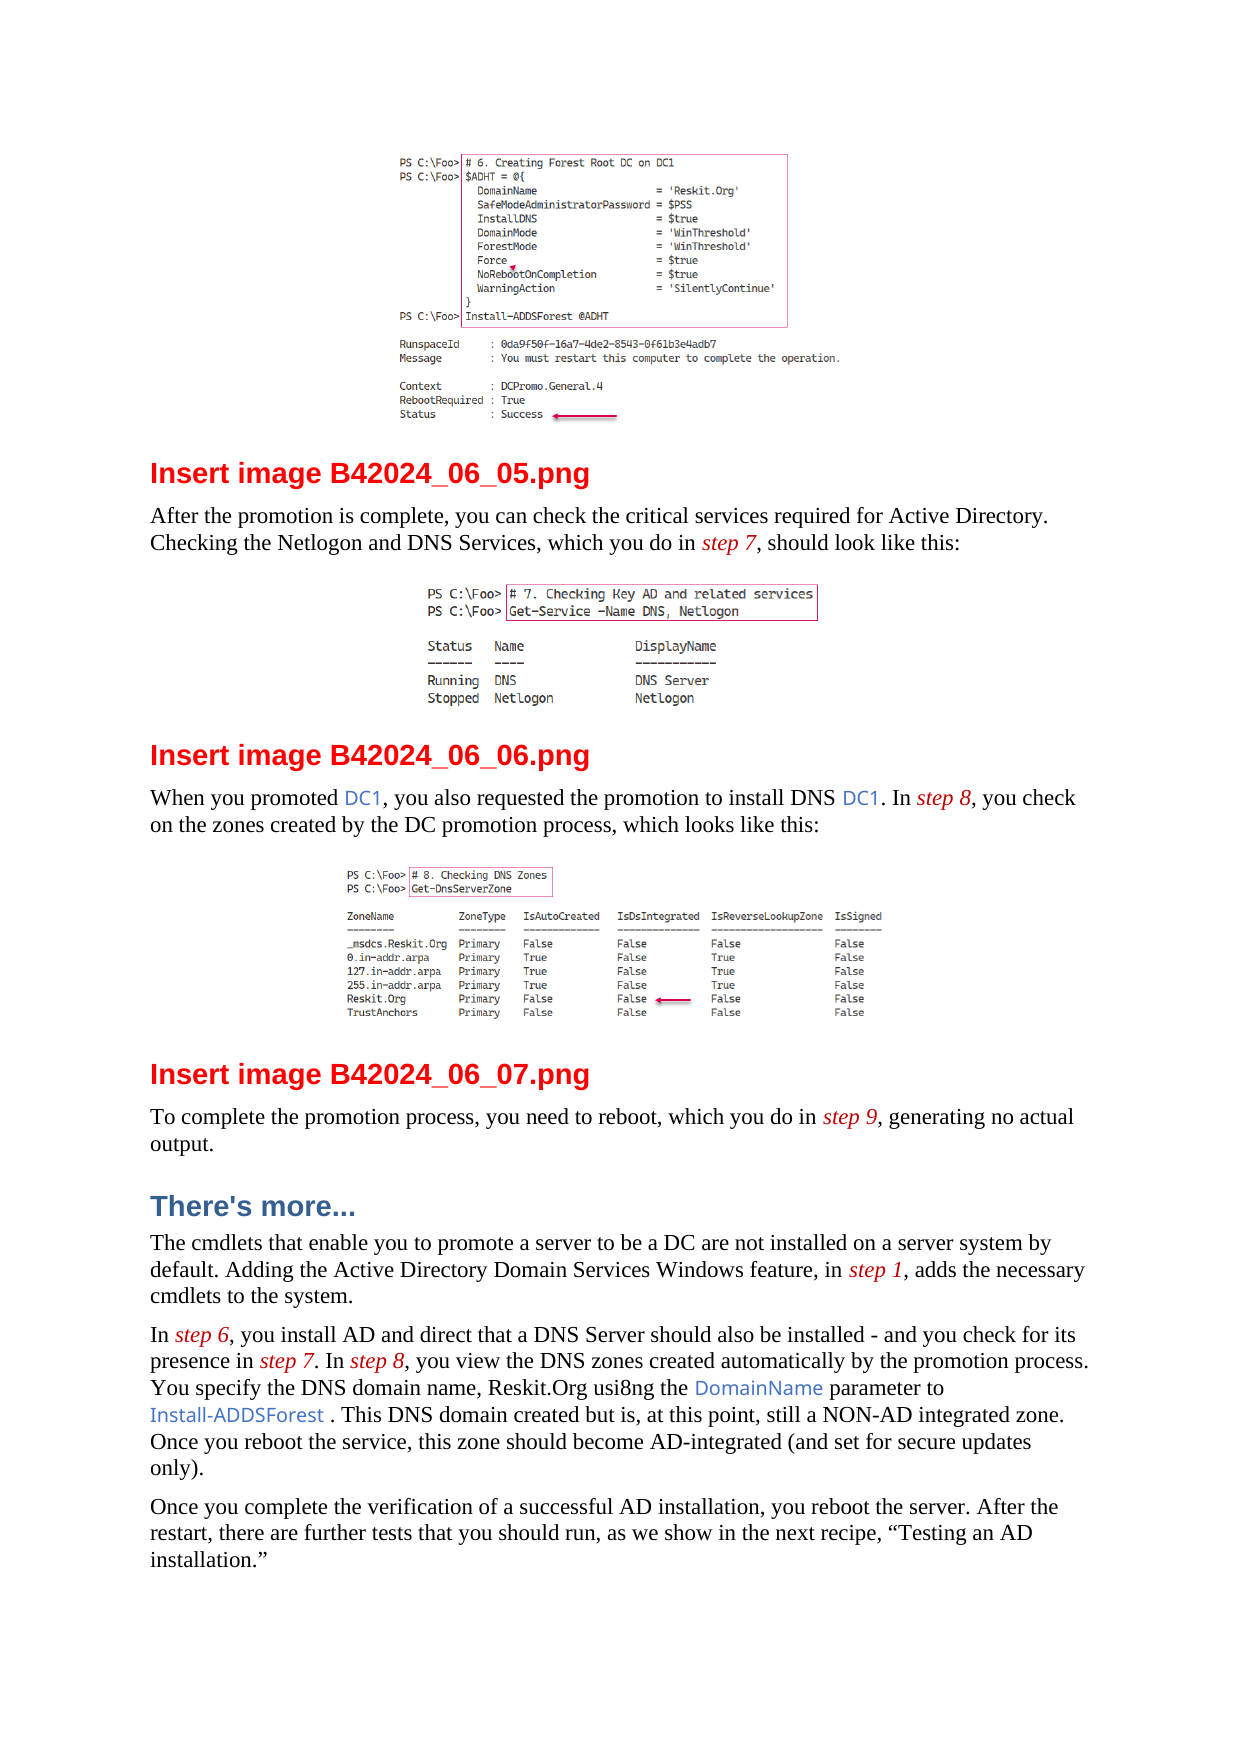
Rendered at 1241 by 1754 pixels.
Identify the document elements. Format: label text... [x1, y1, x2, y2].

list Insert image B42024_06_07.png [150, 1057, 1090, 1091]
subtitle There's more... [150, 1189, 1090, 1223]
text Once you complete the verification of a successful AD installation, you reboot the server. After the restart, there are further tests that you should run, as we show in the next recipe, “Testing an AD installation.” [150, 1493, 1090, 1572]
text When you promoted DC1, you also requested the promotion to install DNS DC1. In step 8, you check on the zones created by the DC promotion process, which looks like this: [150, 784, 1090, 837]
text In step 6, you install AD and direct that a DNS Server should also be installed - and you check for its presence in step 7. In step 8, you view the DNS zones created automatically by the promotion process. You specify the DNS domain name, Reskit.Org usi8ng the DomainName parameter to Install-ADDSForest . This DNS domain created but is, at this point, still a NON-AD integrated zone. Once you reboot the service, this zone should become AD-integrated (and set for secure updates only). [150, 1321, 1090, 1481]
picture [340, 862, 900, 1033]
picture [384, 150, 856, 432]
list Insert image B42024_06_05.png [150, 457, 1090, 490]
picture [417, 580, 823, 713]
text To complete the promotion process, you need to reboot, which you do in step 9, generating no actual output. [150, 1103, 1090, 1156]
list Insert image B42024_06_06.png [150, 738, 1090, 771]
text After the promotion is complete, you can check the critical services required for Active Directory. Checking the Netlogon and DNS Services, which you do in step 7, should look like this: [150, 503, 1090, 555]
text The cmdlets that enable you to promote a server to be a DC are not installed on a server system by default. Adding the Active Directory Domain Services Windows feature, in step 1, adds the necessary cmdlets to the system. [150, 1229, 1090, 1308]
